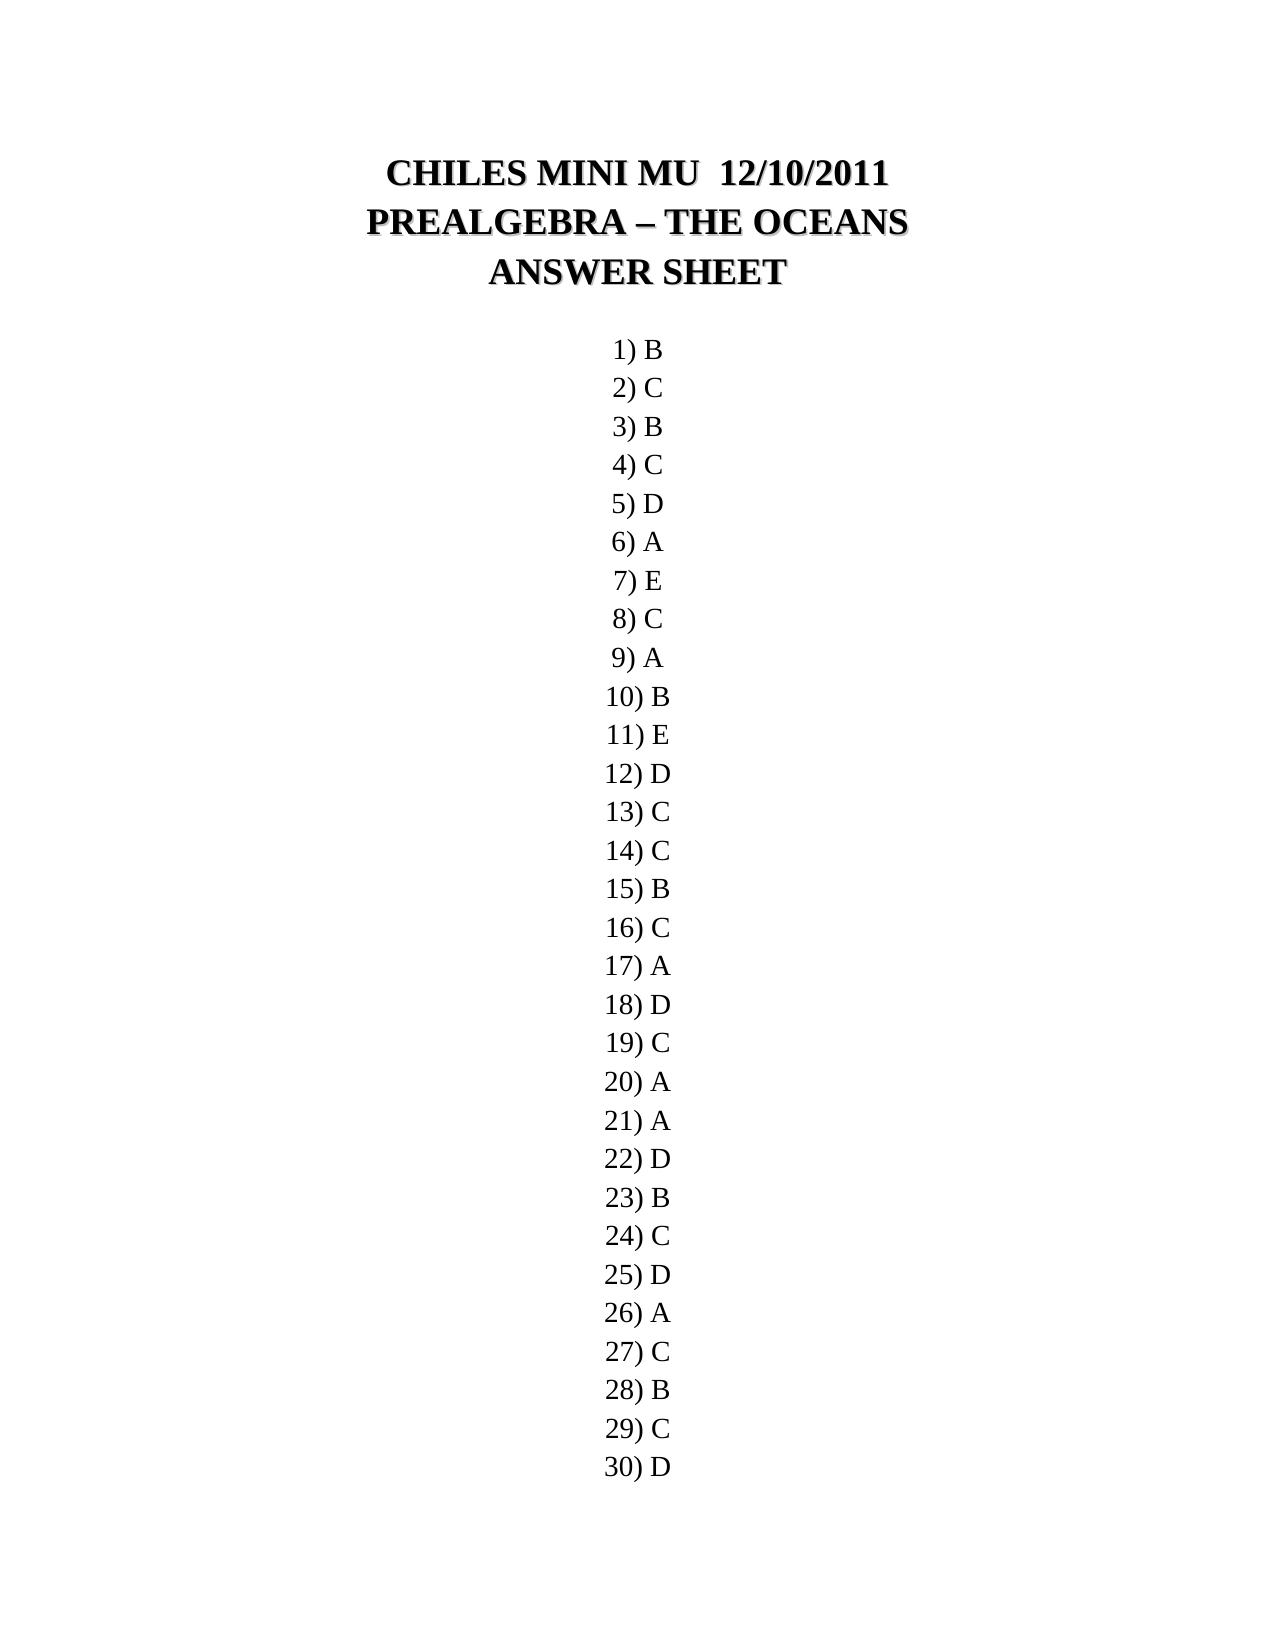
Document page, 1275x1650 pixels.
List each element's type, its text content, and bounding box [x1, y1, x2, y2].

text 29) C [150, 1411, 1125, 1444]
text 22) D [150, 1141, 1125, 1175]
text 24) C [150, 1218, 1125, 1252]
text 20) A [150, 1064, 1125, 1098]
text 8) C [150, 602, 1125, 635]
text 26) A [150, 1295, 1125, 1329]
text 7) E [150, 563, 1125, 597]
text 15) B [150, 871, 1125, 905]
text 3) B [150, 409, 1125, 442]
text 1) B [150, 332, 1125, 365]
text 13) C [150, 794, 1125, 828]
text 16) C [150, 910, 1125, 943]
text ANSWER SHEET [150, 249, 1125, 292]
text 17) A [150, 948, 1125, 982]
text 23) B [150, 1180, 1125, 1213]
text 30) D [150, 1449, 1125, 1483]
text 19) C [150, 1026, 1125, 1059]
text PREALGEBRA – THE OCEANS [150, 199, 1125, 243]
text 4) C [150, 447, 1125, 481]
text 5) D [150, 486, 1125, 519]
text 14) C [150, 833, 1125, 866]
text 2) C [150, 370, 1125, 404]
text 18) D [150, 987, 1125, 1021]
text 10) B [150, 679, 1125, 712]
text CHILES MINI MU 12/10/2011 [150, 150, 1125, 193]
text 21) A [150, 1103, 1125, 1136]
text 28) B [150, 1372, 1125, 1406]
text 6) A [150, 524, 1125, 558]
text 25) D [150, 1257, 1125, 1290]
text 9) A [150, 640, 1125, 674]
text 27) C [150, 1334, 1125, 1367]
text 12) D [150, 756, 1125, 789]
text 11) E [150, 717, 1125, 751]
